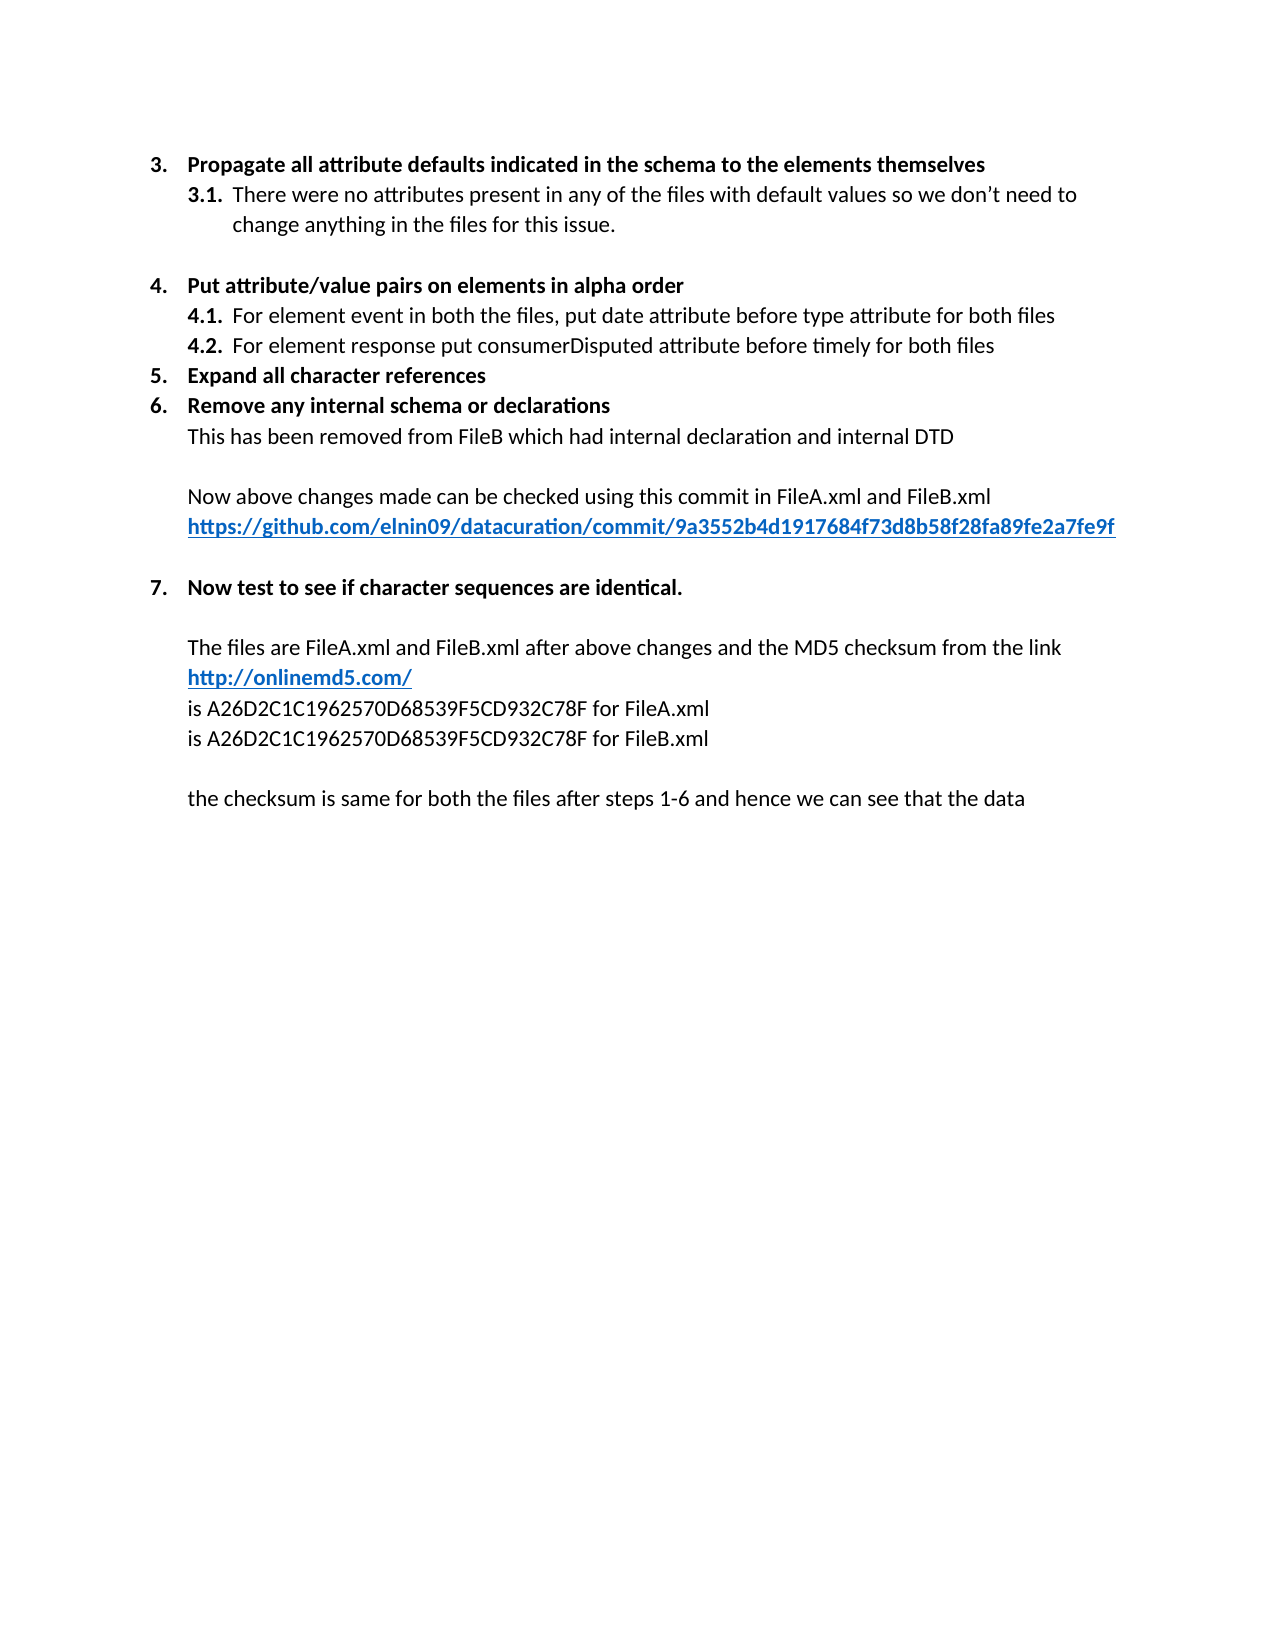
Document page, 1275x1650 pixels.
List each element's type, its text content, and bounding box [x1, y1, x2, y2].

list Put attribute/value pairs on elements in alpha order [150, 271, 1125, 299]
list The files are FileA.xml and FileB.xml after above changes and the MD5 checksum from the link [187, 633, 1125, 661]
list For element event in both the files, put date attribute before type attribute for both files [187, 301, 1125, 329]
list is A26D2C1C1962570D68539F5CD932C78F for FileB.xml [187, 724, 1125, 752]
list http://onlinemd5.com/ [187, 663, 1125, 692]
list https://github.com/elnin09/datacuration/commit/9a3552b4d1917684f73d8b58f28fa89fe2a7fe9f [187, 512, 1125, 541]
list Now above changes made can be checked using this commit in FileA.xml and FileB.xml [187, 482, 1125, 510]
list There were no attributes present in any of the files with default values so we don’t need to change anything in the files for this issue. [187, 180, 1125, 238]
list For element response put consumerDisputed attribute before timely for both files [187, 331, 1125, 359]
list is A26D2C1C1962570D68539F5CD932C78F for FileA.xml [187, 694, 1125, 722]
list Remove any internal schema or declarations [150, 392, 1125, 420]
list the checksum is same for both the files after steps 1-6 and hence we can see that the data [187, 784, 1125, 812]
list This has been removed from FileB which had internal declaration and internal DTD [187, 422, 1125, 450]
list Propagate all attribute defaults indicated in the schema to the elements themselves [150, 150, 1125, 178]
list Now test to see if character sequences are identical. [150, 573, 1125, 601]
list Expand all character references [150, 361, 1125, 389]
